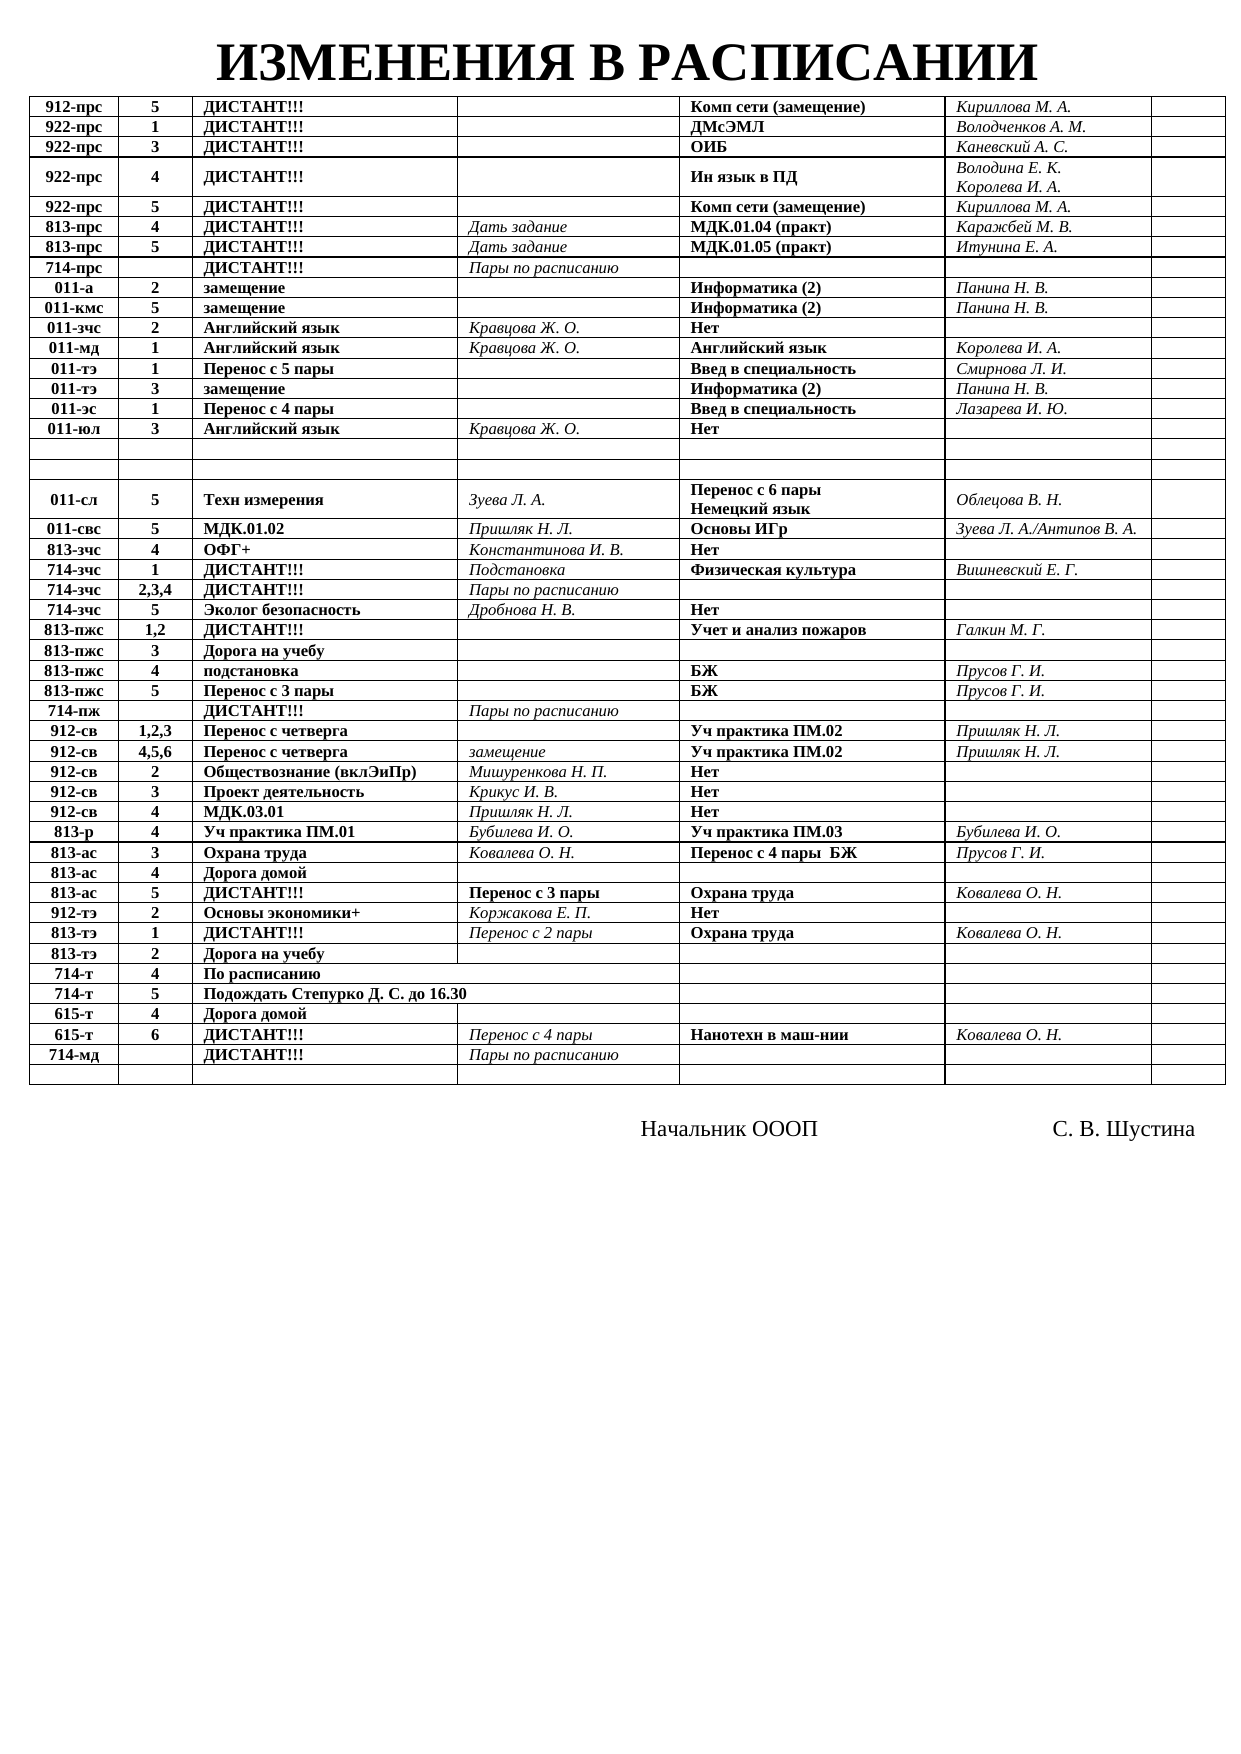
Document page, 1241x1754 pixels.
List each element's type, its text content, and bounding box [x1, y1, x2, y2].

table_cell [458, 1065, 679, 1084]
table_cell Ковалева О. Н. [458, 843, 679, 862]
table_cell [680, 460, 944, 479]
table_cell МДК.01.02 [193, 519, 457, 538]
table_cell ДИСТАНТ!!! [193, 158, 457, 196]
table_cell ДИСТАНТ!!! [193, 560, 457, 579]
table_cell [946, 460, 1151, 479]
table_cell 813-ас [30, 883, 118, 902]
table_cell Ин язык в ПД [680, 158, 944, 196]
table_cell [458, 197, 679, 216]
table_cell 4 [119, 661, 192, 680]
table_cell Английский язык [193, 419, 457, 438]
table_cell 5 [119, 197, 192, 216]
table_cell Прусов Г. И. [946, 681, 1151, 700]
table_cell 1 [119, 117, 192, 136]
table_cell [1152, 620, 1225, 639]
table_cell 011-кмс [30, 298, 118, 317]
table_cell [1152, 460, 1225, 479]
table_cell Перенос с 4 пары [193, 399, 457, 418]
table_cell [946, 802, 1151, 821]
table_cell [946, 580, 1151, 599]
table_cell 922-прс [30, 197, 118, 216]
table_cell [1152, 560, 1225, 579]
table_cell Комп сети (замещение) [680, 197, 944, 216]
table_cell [680, 701, 944, 720]
table_cell [1152, 480, 1225, 518]
table_cell [1152, 883, 1225, 902]
table_cell 5 [119, 237, 192, 256]
table_cell [1152, 984, 1225, 1003]
table_cell Охрана труда [680, 883, 944, 902]
table_cell [458, 379, 679, 398]
table_cell ДИСТАНТ!!! [193, 580, 457, 599]
table_cell 714-мд [30, 1045, 118, 1064]
table_cell 5 [119, 984, 192, 1003]
table_cell замещение [193, 278, 457, 297]
table_cell [680, 580, 944, 599]
table_cell [458, 863, 679, 882]
table_cell [946, 701, 1151, 720]
table_cell [680, 258, 944, 277]
table_cell 813-ас [30, 843, 118, 862]
table_cell [680, 1004, 944, 1023]
table_cell 5 [119, 600, 192, 619]
table_cell 4 [119, 158, 192, 196]
table_cell Пришляк Н. Л. [458, 519, 679, 538]
table_cell 2 [119, 278, 192, 297]
table_cell Эколог безопасность [193, 600, 457, 619]
table_cell 813-пжс [30, 620, 118, 639]
table_cell Комп сети (замещение) [680, 97, 944, 116]
table_cell Нет [680, 762, 944, 781]
table_cell 813-тэ [30, 944, 118, 963]
table_cell 813-прс [30, 237, 118, 256]
table_cell 813-прс [30, 217, 118, 236]
table_cell ДИСТАНТ!!! [193, 97, 457, 116]
table_cell 4,5,6 [119, 741, 192, 761]
table_cell Володина Е. К. Королева И. А. [946, 158, 1151, 196]
table_cell Пришляк Н. Л. [458, 802, 679, 821]
table_cell Прусов Г. И. [946, 661, 1151, 680]
table_cell 011-сл [30, 480, 118, 518]
table_cell 4 [119, 217, 192, 236]
table_cell [1152, 117, 1225, 136]
table_cell Охрана труда [680, 923, 944, 942]
table_cell 5 [119, 681, 192, 700]
table_cell [458, 359, 679, 378]
table_cell 1 [119, 359, 192, 378]
table_cell [1152, 1065, 1225, 1084]
table_cell 2 [119, 944, 192, 963]
table_cell 011-тэ [30, 359, 118, 378]
table_cell [1152, 399, 1225, 418]
table_cell [1152, 379, 1225, 398]
table_cell [680, 984, 944, 1003]
table_cell [458, 640, 679, 659]
table_cell 011-тэ [30, 379, 118, 398]
table_cell 912-прс [30, 97, 118, 116]
table_cell Коржакова Е. П. [458, 903, 679, 922]
table_cell Королева И. А. [946, 338, 1151, 357]
table_cell [458, 661, 679, 680]
table_cell [1152, 318, 1225, 337]
table_cell ОИБ [680, 137, 944, 156]
table_cell ДИСТАНТ!!! [193, 1045, 457, 1064]
table_cell Константинова И. В. [458, 539, 679, 558]
table_cell Кравцова Ж. О. [458, 318, 679, 337]
table_cell Дать задание [458, 217, 679, 236]
table_cell 1 [119, 923, 192, 942]
table_cell [458, 399, 679, 418]
table_cell 813-ас [30, 863, 118, 882]
table_cell Уч практика ПМ.02 [680, 741, 944, 761]
table_cell [680, 1065, 944, 1084]
table_cell 4 [119, 863, 192, 882]
table_cell [458, 721, 679, 740]
table_cell ДИСТАНТ!!! [193, 883, 457, 902]
table_cell Зуева Л. А./Антипов В. А. [946, 519, 1151, 538]
table_cell Перенос с четверга [193, 741, 457, 761]
table_cell 1 [119, 338, 192, 357]
table_cell [1152, 97, 1225, 116]
table_cell [680, 944, 944, 963]
table_cell Мишуренкова Н. П. [458, 762, 679, 781]
table_cell [946, 640, 1151, 659]
table_cell 714-зчс [30, 580, 118, 599]
table_cell [946, 258, 1151, 277]
table_cell [1152, 782, 1225, 801]
table_cell Пришляк Н. Л. [946, 741, 1151, 761]
table_cell [458, 681, 679, 700]
table_cell 1 [119, 560, 192, 579]
table_cell [1152, 1004, 1225, 1023]
table_cell [458, 944, 679, 963]
table_cell 1 [119, 399, 192, 418]
table_cell [1152, 237, 1225, 256]
table_cell Крикус И. В. [458, 782, 679, 801]
table_cell [1152, 298, 1225, 317]
table_cell Володченков А. М. [946, 117, 1151, 136]
table_cell ОФГ+ [193, 539, 457, 558]
table_cell [458, 439, 679, 458]
table_cell Панина Н. В. [946, 278, 1151, 297]
table_cell ДИСТАНТ!!! [193, 197, 457, 216]
table_cell 4 [119, 802, 192, 821]
table_cell 011-юл [30, 419, 118, 438]
table_cell ДМсЭМЛ [680, 117, 944, 136]
table_cell [193, 1065, 457, 1084]
table_cell Кравцова Ж. О. [458, 419, 679, 438]
table_cell Проект деятельность [193, 782, 457, 801]
table_cell [1152, 338, 1225, 357]
table_cell [946, 1004, 1151, 1023]
table_cell 912-св [30, 782, 118, 801]
table_cell [1152, 903, 1225, 922]
table_cell 4 [119, 822, 192, 841]
table_cell Дать задание [458, 237, 679, 256]
table_cell БЖ [680, 681, 944, 700]
table_cell Панина Н. В. [946, 379, 1151, 398]
table_cell Пары по расписанию [458, 1045, 679, 1064]
table_cell 011-мд [30, 338, 118, 357]
table_cell [458, 137, 679, 156]
table_cell [946, 419, 1151, 438]
table_cell [1152, 137, 1225, 156]
table_cell 615-т [30, 1004, 118, 1023]
table_cell [946, 782, 1151, 801]
table_cell 4 [119, 1004, 192, 1023]
table_cell [1152, 600, 1225, 619]
table_cell 912-св [30, 802, 118, 821]
table_cell 912-св [30, 741, 118, 761]
table_cell [458, 117, 679, 136]
table_cell Дорога на учебу [193, 640, 457, 659]
table_cell [1152, 923, 1225, 942]
table_cell 3 [119, 137, 192, 156]
table_cell Нет [680, 600, 944, 619]
table_cell [680, 640, 944, 659]
table_cell Облецова В. Н. [946, 480, 1151, 518]
table_cell ДИСТАНТ!!! [193, 217, 457, 236]
table_cell Смирнова Л. И. [946, 359, 1151, 378]
table_cell Кравцова Ж. О. [458, 338, 679, 357]
table_cell 912-св [30, 762, 118, 781]
table_cell 5 [119, 298, 192, 317]
table_cell 5 [119, 97, 192, 116]
table_cell [946, 600, 1151, 619]
table_cell Нанотехн в маш-нии [680, 1024, 944, 1043]
table_cell 011-эс [30, 399, 118, 418]
table_cell 714-зчс [30, 600, 118, 619]
table_cell [680, 1045, 944, 1064]
table_cell Подстановка [458, 560, 679, 579]
table_cell Бубилева И. О. [946, 822, 1151, 841]
table_cell [1152, 158, 1225, 196]
table_cell замещение [193, 298, 457, 317]
table_cell 714-зчс [30, 560, 118, 579]
table_cell Перенос с 4 пары БЖ [680, 843, 944, 862]
table_cell 922-прс [30, 137, 118, 156]
table_cell [1152, 258, 1225, 277]
table_cell 5 [119, 480, 192, 518]
table_cell замещение [193, 379, 457, 398]
table_cell Ковалева О. Н. [946, 1024, 1151, 1043]
table_cell [1152, 681, 1225, 700]
table_cell БЖ [680, 661, 944, 680]
table_cell ДИСТАНТ!!! [193, 237, 457, 256]
table_cell МДК.01.05 (практ) [680, 237, 944, 256]
table_cell Перенос с 3 пары [193, 681, 457, 700]
table_cell [119, 258, 192, 277]
table_cell Основы ИГр [680, 519, 944, 538]
table_cell 714-пж [30, 701, 118, 720]
table_cell Панина Н. В. [946, 298, 1151, 317]
table_cell [1152, 822, 1225, 841]
table_cell 922-прс [30, 158, 118, 196]
table_cell 6 [119, 1024, 192, 1043]
table_cell [1152, 519, 1225, 538]
table_cell подстановка [193, 661, 457, 680]
table_cell [1152, 964, 1225, 983]
table_cell Техн измерения [193, 480, 457, 518]
table_cell [1152, 359, 1225, 378]
table_cell Итунина Е. А. [946, 237, 1151, 256]
table_cell 5 [119, 519, 192, 538]
table_cell [119, 460, 192, 479]
table_cell Информатика (2) [680, 298, 944, 317]
table_cell Перенос с 3 пары [458, 883, 679, 902]
table_cell [946, 964, 1151, 983]
table_cell 2 [119, 903, 192, 922]
table_cell [193, 439, 457, 458]
table_cell ДИСТАНТ!!! [193, 701, 457, 720]
table_cell Каневский А. С. [946, 137, 1151, 156]
table_cell ДИСТАНТ!!! [193, 117, 457, 136]
table_cell 3 [119, 843, 192, 862]
table_cell Нет [680, 802, 944, 821]
table_cell [458, 158, 679, 196]
table_cell 3 [119, 640, 192, 659]
table_cell Физическая культура [680, 560, 944, 579]
table_cell [946, 863, 1151, 882]
table_cell [458, 1004, 679, 1023]
table_cell [1152, 539, 1225, 558]
table_cell Лазарева И. Ю. [946, 399, 1151, 418]
table_cell Перенос с 6 пары Немецкий язык [680, 480, 944, 518]
table_cell Английский язык [193, 338, 457, 357]
table_cell МДК.01.04 (практ) [680, 217, 944, 236]
table_cell 4 [119, 539, 192, 558]
table_cell По расписанию [193, 964, 679, 983]
table_cell 912-св [30, 721, 118, 740]
table_cell 3 [119, 419, 192, 438]
table_cell [946, 318, 1151, 337]
table_cell [1152, 197, 1225, 216]
table_cell Кириллова М. А. [946, 97, 1151, 116]
table_cell [946, 984, 1151, 1003]
table_cell Дорога домой [193, 1004, 457, 1023]
table_cell Основы экономики+ [193, 903, 457, 922]
table_cell Уч практика ПМ.01 [193, 822, 457, 841]
table_cell Прусов Г. И. [946, 843, 1151, 862]
table_cell Нет [680, 539, 944, 558]
table_cell [1152, 802, 1225, 821]
table_cell 2 [119, 318, 192, 337]
table_cell Охрана труда [193, 843, 457, 862]
table_cell 714-т [30, 964, 118, 983]
table_cell [1152, 843, 1225, 862]
table_cell [1152, 580, 1225, 599]
table_cell Подождать Степурко Д. С. до 16.30 [193, 984, 679, 1003]
table_cell 5 [119, 883, 192, 902]
table_cell [1152, 278, 1225, 297]
table_cell Информатика (2) [680, 278, 944, 297]
table_cell [193, 460, 457, 479]
table_cell [119, 1045, 192, 1064]
table_cell замещение [458, 741, 679, 761]
table_cell [458, 97, 679, 116]
table_cell [1152, 701, 1225, 720]
table_cell [946, 1065, 1151, 1084]
table_cell 813-пжс [30, 681, 118, 700]
table_cell Зуева Л. А. [458, 480, 679, 518]
table_cell [946, 539, 1151, 558]
table_cell 615-т [30, 1024, 118, 1043]
table_cell [1152, 741, 1225, 761]
table_cell Пришляк Н. Л. [946, 721, 1151, 740]
table_cell [1152, 640, 1225, 659]
table_cell [1152, 419, 1225, 438]
table_cell Ковалева О. Н. [946, 883, 1151, 902]
table_cell 4 [119, 964, 192, 983]
table_cell Уч практика ПМ.03 [680, 822, 944, 841]
table_cell ДИСТАНТ!!! [193, 258, 457, 277]
table_cell Дорога на учебу [193, 944, 457, 963]
table_cell 3 [119, 379, 192, 398]
table_cell ДИСТАНТ!!! [193, 620, 457, 639]
table_cell [458, 298, 679, 317]
table_cell 1,2,3 [119, 721, 192, 740]
table_cell МДК.03.01 [193, 802, 457, 821]
table_cell [119, 439, 192, 458]
table_cell Нет [680, 903, 944, 922]
table_cell [946, 762, 1151, 781]
table_cell 813-р [30, 822, 118, 841]
table_cell Учет и анализ пожаров [680, 620, 944, 639]
table_cell [119, 1065, 192, 1084]
table_cell [946, 903, 1151, 922]
table_cell 011-зчс [30, 318, 118, 337]
table_cell Перенос с четверга [193, 721, 457, 740]
table_cell [30, 1065, 118, 1084]
table_cell ДИСТАНТ!!! [193, 923, 457, 942]
table_cell Уч практика ПМ.02 [680, 721, 944, 740]
table_cell [946, 944, 1151, 963]
table_cell 813-пжс [30, 640, 118, 659]
table_cell Информатика (2) [680, 379, 944, 398]
table_cell 912-тэ [30, 903, 118, 922]
table_cell 714-прс [30, 258, 118, 277]
table_cell Каражбей М. В. [946, 217, 1151, 236]
table_cell Дорога домой [193, 863, 457, 882]
table_cell ДИСТАНТ!!! [193, 1024, 457, 1043]
table_cell 2 [119, 762, 192, 781]
table_cell Обществознание (вклЭиПр) [193, 762, 457, 781]
table_cell Кириллова М. А. [946, 197, 1151, 216]
table_cell [119, 701, 192, 720]
table_cell Галкин М. Г. [946, 620, 1151, 639]
table_cell Пары по расписанию [458, 580, 679, 599]
table_cell [946, 439, 1151, 458]
table_cell [30, 460, 118, 479]
table_cell [680, 964, 944, 983]
table_cell Нет [680, 419, 944, 438]
table_cell [680, 439, 944, 458]
table_cell Перенос с 4 пары [458, 1024, 679, 1043]
table_cell 2,3,4 [119, 580, 192, 599]
table_cell Перенос с 2 пары [458, 923, 679, 942]
table_cell Английский язык [193, 318, 457, 337]
table_cell [1152, 762, 1225, 781]
table_cell [1152, 439, 1225, 458]
table_cell 813-зчс [30, 539, 118, 558]
table_cell 813-пжс [30, 661, 118, 680]
table_cell [1152, 1024, 1225, 1043]
table_cell ДИСТАНТ!!! [193, 137, 457, 156]
table_cell Ковалева О. Н. [946, 923, 1151, 942]
table_cell Пары по расписанию [458, 701, 679, 720]
table_cell [680, 863, 944, 882]
table_cell 011-а [30, 278, 118, 297]
table_cell 1,2 [119, 620, 192, 639]
table_cell 3 [119, 782, 192, 801]
table_cell [458, 460, 679, 479]
table_cell 011-свс [30, 519, 118, 538]
text Начальник ОООП С. В. Шустина [59, 1115, 1196, 1141]
table_cell [1152, 944, 1225, 963]
table_cell Нет [680, 782, 944, 801]
table_cell [1152, 661, 1225, 680]
table_cell [1152, 863, 1225, 882]
table_cell Введ в специальность [680, 399, 944, 418]
table_cell [1152, 721, 1225, 740]
table_cell [1152, 1045, 1225, 1064]
table_cell [458, 620, 679, 639]
table_cell 714-т [30, 984, 118, 1003]
table_cell Бубилева И. О. [458, 822, 679, 841]
table_cell 922-прс [30, 117, 118, 136]
table_cell [1152, 217, 1225, 236]
table_cell [946, 1045, 1151, 1064]
table_cell Нет [680, 318, 944, 337]
table_cell 813-тэ [30, 923, 118, 942]
table_cell Перенос с 5 пары [193, 359, 457, 378]
table_cell Дробнова Н. В. [458, 600, 679, 619]
table_cell Английский язык [680, 338, 944, 357]
table_cell [30, 439, 118, 458]
table_cell [458, 278, 679, 297]
table_cell Вишневский Е. Г. [946, 560, 1151, 579]
table_cell Введ в специальность [680, 359, 944, 378]
table_cell Пары по расписанию [458, 258, 679, 277]
